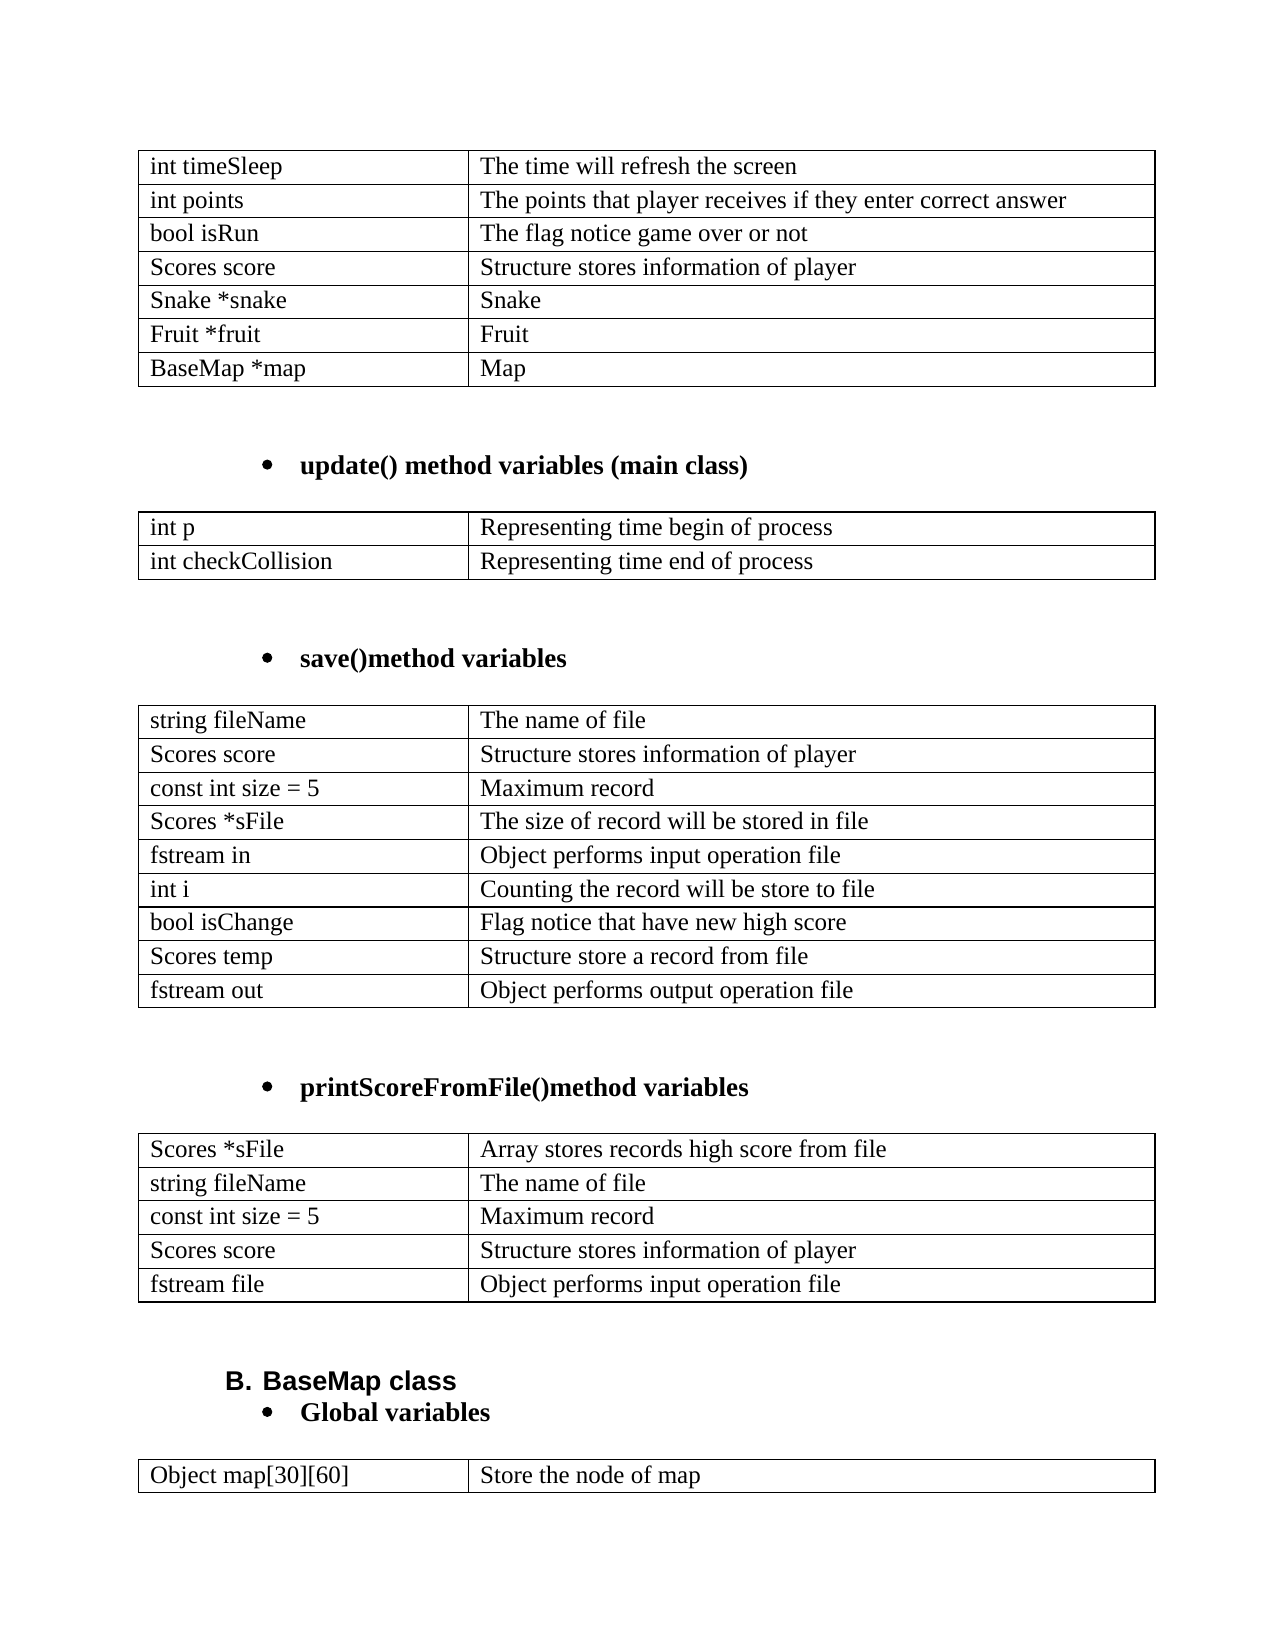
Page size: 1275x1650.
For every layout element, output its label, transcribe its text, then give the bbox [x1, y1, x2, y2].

table_header int p [139, 513, 468, 545]
table_cell Scores temp [139, 941, 468, 974]
list Global variables [262, 1396, 1144, 1427]
table_cell The flag notice game over or not [469, 218, 1154, 251]
table_cell The points that player receives if they enter correct answer [469, 185, 1154, 217]
table_cell int checkCollision [139, 546, 468, 579]
table_cell Flag notice that have new high score [469, 908, 1154, 940]
table_cell Object performs output operation file [469, 975, 1154, 1007]
table_cell Structure stores information of player [469, 739, 1154, 772]
table_cell Fruit [469, 319, 1154, 352]
table_cell Scores score [139, 252, 468, 284]
table_cell bool isChange [139, 908, 468, 940]
table_cell Object performs input operation file [469, 840, 1154, 873]
table_cell Maximum record [469, 1201, 1154, 1234]
table_cell fstream in [139, 840, 468, 873]
table_cell const int size = 5 [139, 1201, 468, 1234]
table_cell int points [139, 185, 468, 217]
table_cell Structure stores information of player [469, 252, 1154, 284]
list save()method variables [262, 642, 1144, 673]
table_cell fstream file [139, 1269, 468, 1301]
table_cell Snake [469, 286, 1154, 318]
list BaseMap class [225, 1365, 1144, 1396]
table_header string fileName [139, 706, 468, 738]
table_header int timeSleep [139, 151, 468, 184]
table_header The time will refresh the screen [469, 151, 1154, 184]
table_cell Scores score [139, 1235, 468, 1268]
table_cell Object performs input operation file [469, 1269, 1154, 1301]
list printScoreFromFile()method variables [262, 1071, 1144, 1102]
table_cell bool isRun [139, 218, 468, 251]
table_cell int i [139, 874, 468, 906]
table_header Scores *sFile [139, 1134, 468, 1167]
table_cell The name of file [469, 1168, 1154, 1200]
table_cell Counting the record will be store to file [469, 874, 1154, 906]
table_cell fstream out [139, 975, 468, 1007]
list update() method variables (main class) [262, 449, 1144, 480]
table_header The name of file [469, 706, 1154, 738]
table_header Store the node of map [469, 1460, 1154, 1492]
table_cell Structure store a record from file [469, 941, 1154, 974]
table_cell Scores score [139, 739, 468, 772]
table_header Array stores records high score from file [469, 1134, 1154, 1167]
table_cell Fruit *fruit [139, 319, 468, 352]
table_cell The size of record will be stored in file [469, 806, 1154, 839]
table_header Object map[30][60] [139, 1460, 468, 1492]
table_cell Maximum record [469, 773, 1154, 805]
table_cell Snake *snake [139, 286, 468, 318]
table_cell BaseMap *map [139, 353, 468, 386]
table_cell Structure stores information of player [469, 1235, 1154, 1268]
table_cell Scores *sFile [139, 806, 468, 839]
table_cell string fileName [139, 1168, 468, 1200]
table_cell Representing time end of process [469, 546, 1154, 579]
table_cell Map [469, 353, 1154, 386]
table_header Representing time begin of process [469, 513, 1154, 545]
table_cell const int size = 5 [139, 773, 468, 805]
